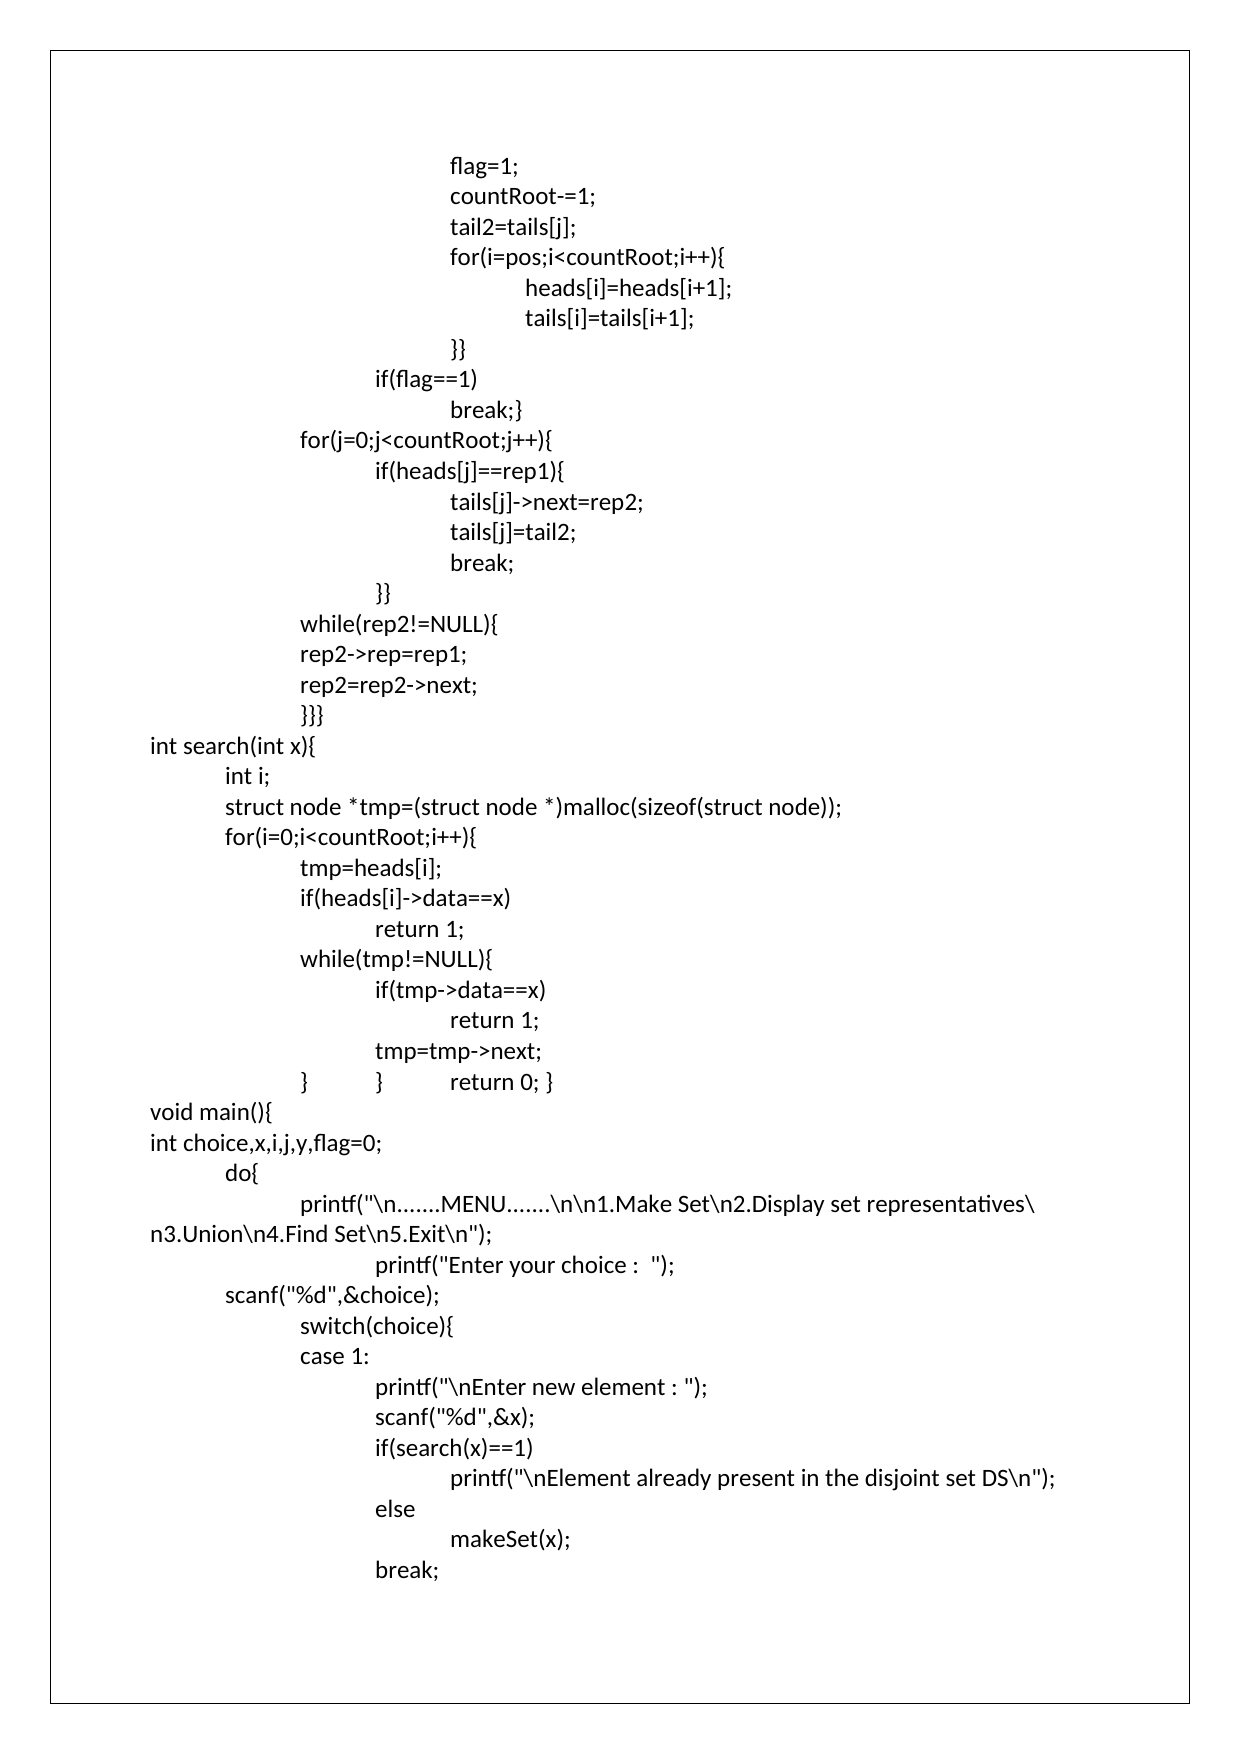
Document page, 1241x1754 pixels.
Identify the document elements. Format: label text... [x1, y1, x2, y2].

text while(rep2!=NULL){ [150, 608, 1090, 638]
text break; [150, 1554, 1090, 1584]
text rep2->rep=rep1; [150, 638, 1090, 669]
text }}} [150, 699, 1090, 730]
text if(heads[j]==rep1){ [150, 455, 1090, 486]
text scanf("%d",&choice); [150, 1279, 1090, 1310]
text printf("\nElement already present in the disjoint set DS\n"); [150, 1462, 1090, 1493]
text scanf("%d",&x); [150, 1401, 1090, 1432]
text if(search(x)==1) [150, 1432, 1090, 1462]
text int choice,x,i,j,y,flag=0; [150, 1127, 1090, 1157]
text return 1; [150, 913, 1090, 943]
text for(i=pos;i<countRoot;i++){ [150, 242, 1090, 272]
text void main(){ [150, 1096, 1090, 1127]
text if(flag==1) [150, 364, 1090, 394]
text return 1; [150, 1004, 1090, 1035]
text makeSet(x); [150, 1523, 1090, 1554]
text tails[i]=tails[i+1]; [150, 303, 1090, 333]
text if(heads[i]->data==x) [150, 882, 1090, 913]
text countRoot-=1; [150, 181, 1090, 211]
text struct node *tmp=(struct node *)malloc(sizeof(struct node)); [150, 791, 1090, 821]
text tmp=tmp->next; [150, 1035, 1090, 1066]
text tmp=heads[i]; [150, 852, 1090, 882]
text for(j=0;j<countRoot;j++){ [150, 425, 1090, 455]
text case 1: [150, 1340, 1090, 1371]
text break; [150, 547, 1090, 577]
text else [150, 1493, 1090, 1523]
text flag=1; [150, 150, 1090, 181]
text }} [150, 577, 1090, 608]
text switch(choice){ [150, 1310, 1090, 1340]
text printf("\n.......MENU.......\n\n1.Make Set\n2.Display set representatives\n3.Union\n4.Find Set\n5.Exit\n"); [150, 1188, 1090, 1249]
text while(tmp!=NULL){ [150, 943, 1090, 974]
text int search(int x){ [150, 730, 1090, 760]
text printf("\nEnter new element : "); [150, 1371, 1090, 1401]
text if(tmp->data==x) [150, 974, 1090, 1004]
text heads[i]=heads[i+1]; [150, 272, 1090, 303]
text tail2=tails[j]; [150, 211, 1090, 242]
text for(i=0;i<countRoot;i++){ [150, 821, 1090, 852]
text tails[j]->next=rep2; [150, 486, 1090, 516]
text break;} [150, 394, 1090, 425]
text } } return 0; } [150, 1066, 1090, 1096]
text }} [150, 333, 1090, 364]
text tails[j]=tail2; [150, 516, 1090, 547]
text rep2=rep2->next; [150, 669, 1090, 699]
text printf("Enter your choice : "); [150, 1249, 1090, 1279]
text do{ [150, 1157, 1090, 1188]
text int i; [150, 760, 1090, 791]
